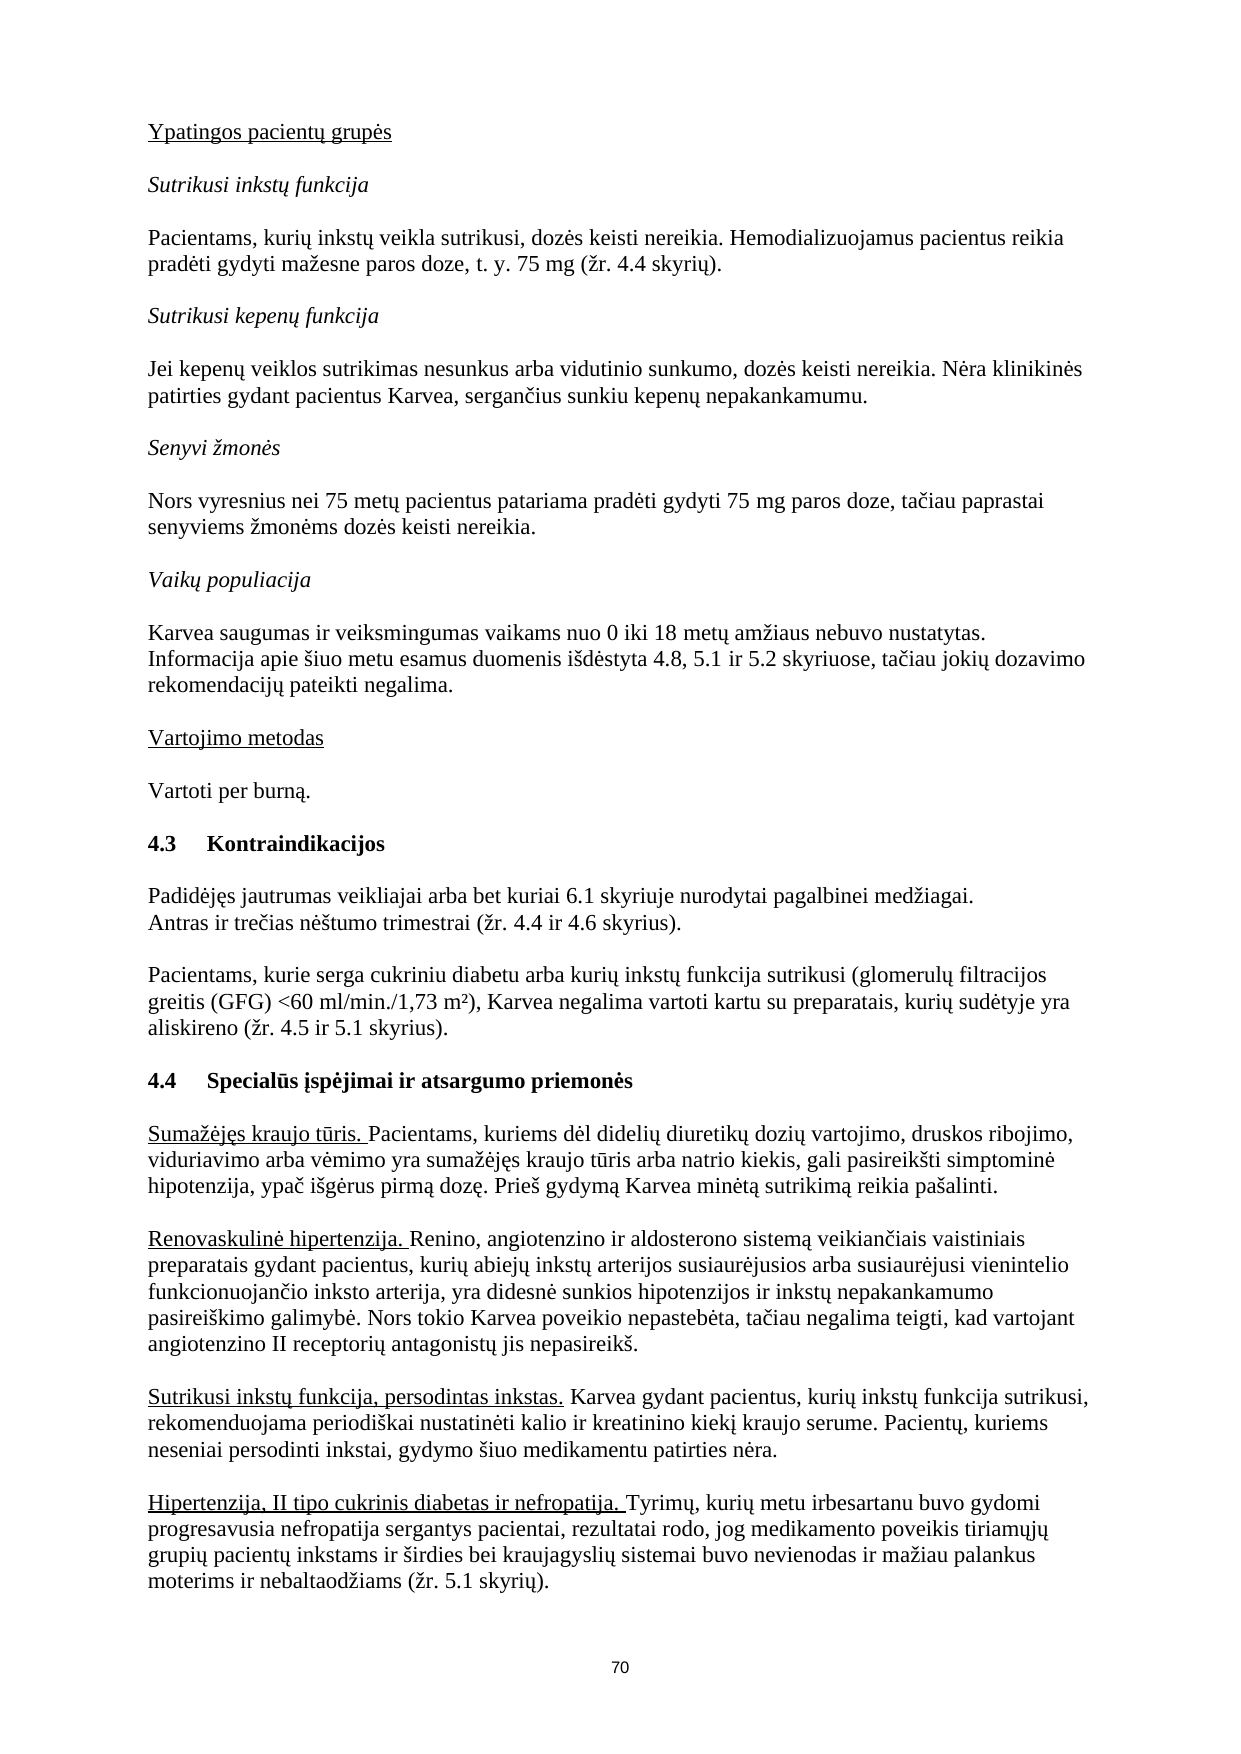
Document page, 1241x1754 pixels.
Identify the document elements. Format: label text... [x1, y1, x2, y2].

subtitle 4.4 Specialūs įspėjimai ir atsargumo priemonės [148, 1067, 1093, 1093]
text Nors vyresnius nei 75 metų pacientus patariama pradėti gydyti 75 mg paros doze, tačiau paprastai senyviems žmonėms dozės keisti nereikia. [148, 487, 1093, 540]
text Sumažėjęs kraujo tūris. Pacientams, kuriems dėl didelių diuretikų dozių vartojimo, druskos ribojimo, viduriavimo arba vėmimo yra sumažėjęs kraujo tūris arba natrio kiekis, gali pasireikšti simptominė hipotenzija, ypač išgėrus pirmą dozę. Prieš gydymą Karvea minėtą sutrikimą reikia pašalinti. [148, 1119, 1093, 1199]
text Padidėjęs jautrumas veikliajai arba bet kuriai 6.1 skyriuje nurodytai pagalbinei medžiagai. [148, 882, 1093, 909]
text Sutrikusi inkstų funkcija [148, 171, 1093, 197]
text Sutrikusi kepenų funkcija [148, 303, 1093, 329]
text Sutrikusi inkstų funkcija, persodintas inkstas. Karvea gydant pacientus, kurių inkstų funkcija sutrikusi, rekomenduojama periodiškai nustatinėti kalio ir kreatinino kiekį kraujo serume. Pacientų, kuriems neseniai persodinti inkstai, gydymo šiuo medikamentu patirties nėra. [148, 1383, 1093, 1462]
text Pacientams, kurių inkstų veikla sutrikusi, dozės keisti nereikia. Hemodializuojamus pacientus reikia pradėti gydyti mažesne paros doze, t. y. 75 mg (žr. 4.4 skyrių). [148, 223, 1093, 276]
text Vartojimo metodas [148, 724, 1093, 751]
text Antras ir trečias nėštumo trimestrai (žr. 4.4 ir 4.6 skyrius). [148, 909, 1093, 935]
text Hipertenzija, II tipo cukrinis diabetas ir nefropatija. Tyrimų, kurių metu irbesartanu buvo gydomi progresavusia nefropatija sergantys pacientai, rezultatai rodo, jog medikamento poveikis tiriamųjų grupių pacientų inkstams ir širdies bei kraujagyslių sistemai buvo nevienodas ir mažiau palankus moterims ir nebaltaodžiams (žr. 5.1 skyrių). [148, 1488, 1093, 1594]
text Vaikų populiacija [148, 566, 1093, 592]
text Jei kepenų veiklos sutrikimas nesunkus arba vidutinio sunkumo, dozės keisti nereikia. Nėra klinikinės patirties gydant pacientus Karvea, sergančius sunkiu kepenų nepakankamumu. [148, 355, 1093, 408]
text Ypatingos pacientų grupės [148, 118, 1093, 144]
text Renovaskulinė hipertenzija. Renino, angiotenzino ir aldosterono sistemą veikiančiais vaistiniais preparatais gydant pacientus, kurių abiejų inkstų arterijos susiaurėjusios arba susiaurėjusi vienintelio funkcionuojančio inksto arterija, yra didesnė sunkios hipotenzijos ir inkstų nepakankamumo pasireiškimo galimybė. Nors tokio Karvea poveikio nepastebėta, tačiau negalima teigti, kad vartojant angiotenzino II receptorių antagonistų jis nepasireikš. [148, 1225, 1093, 1357]
text Vartoti per burną. [148, 777, 1093, 803]
text Karvea saugumas ir veiksmingumas vaikams nuo 0 iki 18 metų amžiaus nebuvo nustatytas. Informacija apie šiuo metu esamus duomenis išdėstyta 4.8, 5.1 ir 5.2 skyriuose, tačiau jokių dozavimo rekomendacijų pateikti negalima. [148, 619, 1093, 698]
text Pacientams, kurie serga cukriniu diabetu arba kurių inkstų funkcija sutrikusi (glomerulų filtracijos greitis (GFG) <60 ml/min./1,73 m²), Karvea negalima vartoti kartu su preparatais, kurių sudėtyje yra aliskireno (žr. 4.5 ir 5.1 skyrius). [148, 961, 1093, 1041]
subtitle 4.3 Kontraindikacijos [148, 830, 1093, 856]
text Senyvi žmonės [148, 434, 1093, 461]
